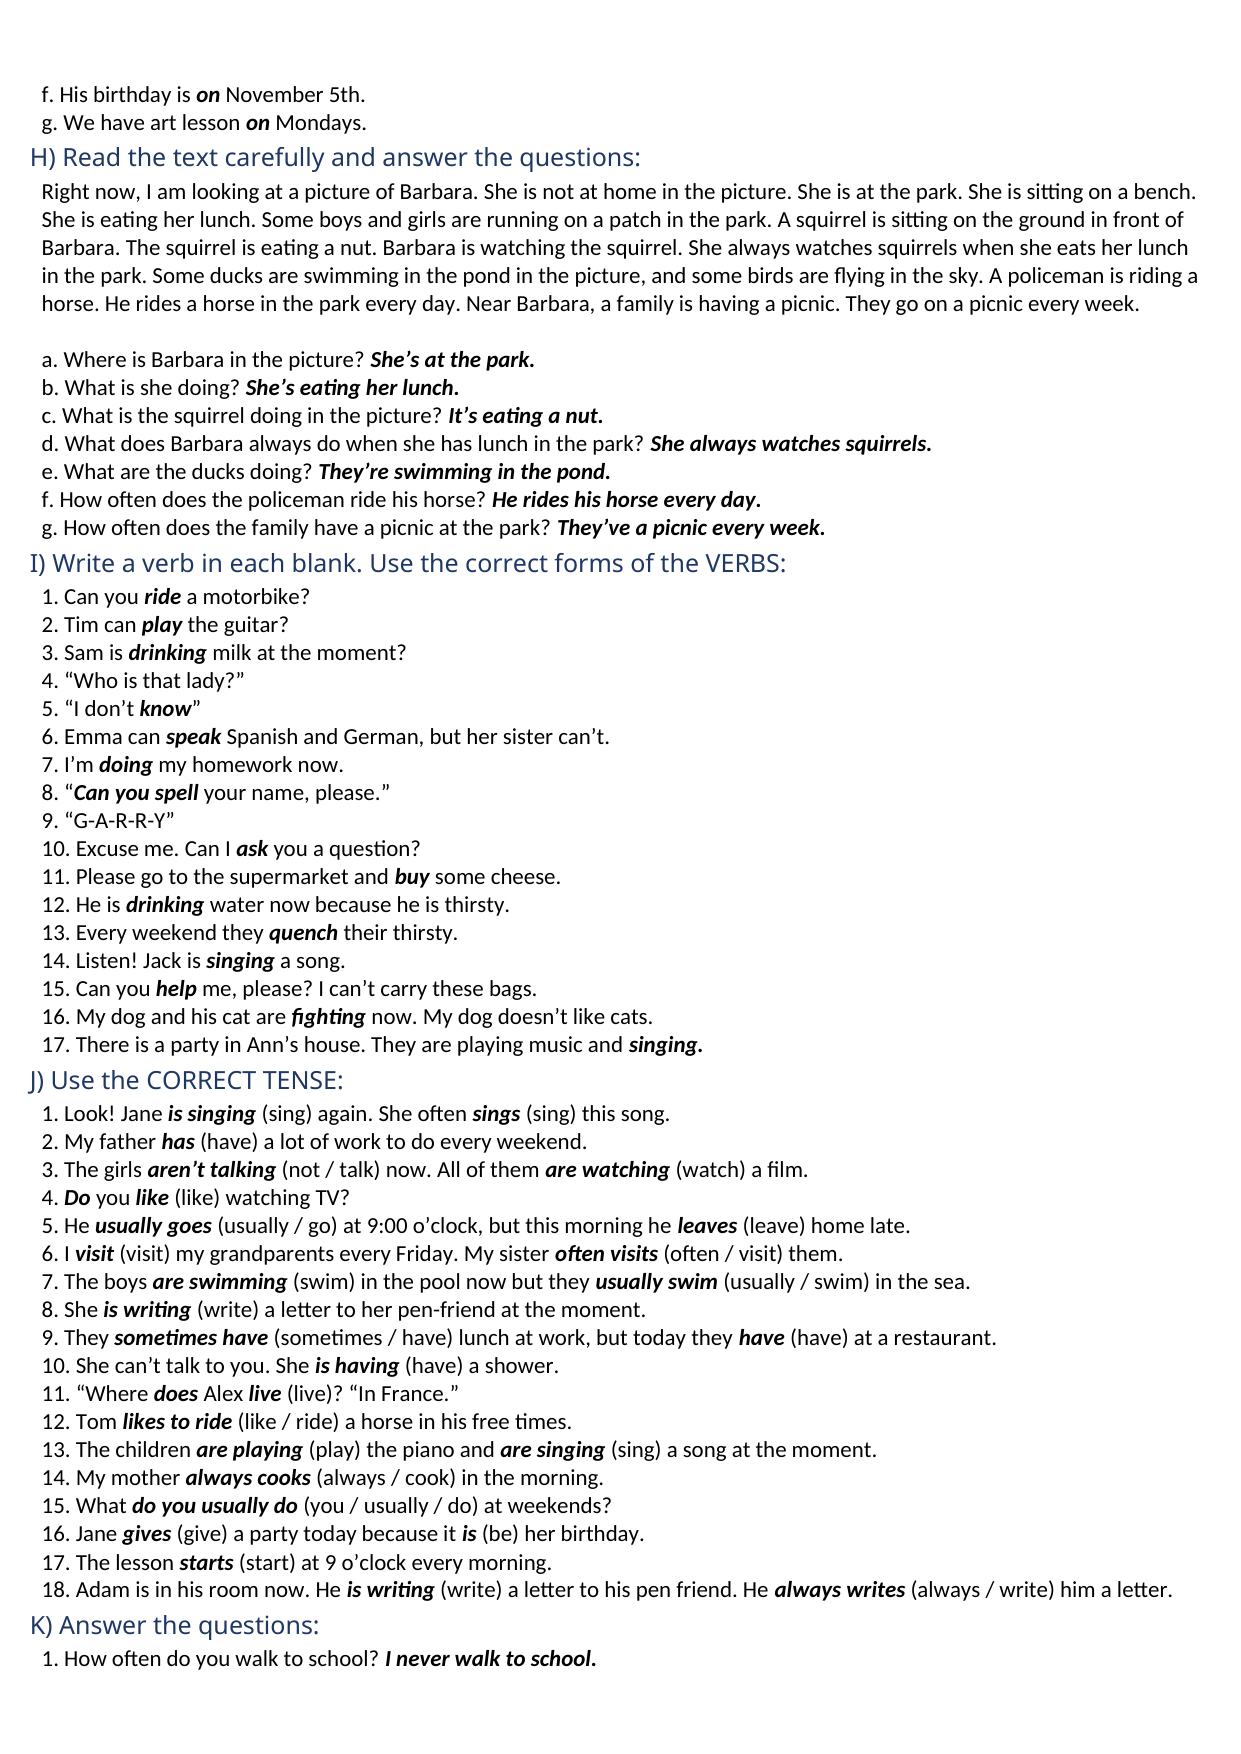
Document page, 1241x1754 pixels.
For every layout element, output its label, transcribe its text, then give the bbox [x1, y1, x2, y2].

text 16. My dog and his cat are fighting now. My dog doesn’t like cats. [41, 1002, 1211, 1030]
text 4. Do you like (like) watching TV? [41, 1183, 1211, 1211]
text 18. Adam is in his room now. He is writing (write) a letter to his pen friend. He always writes (always / write) him a letter. [41, 1576, 1211, 1604]
text 8. She is writing (write) a letter to her pen-friend at the moment. [41, 1295, 1211, 1323]
subtitle H) Read the text carefully and answer the questions: [29, 140, 1211, 174]
text 13. Every weekend they quench their thirsty. [41, 918, 1211, 946]
text 1. Can you ride a motorbike? [41, 582, 1211, 610]
text 4. “Who is that lady?” [41, 666, 1211, 694]
text 13. The children are playing (play) the piano and are singing (sing) a song at the moment. [41, 1436, 1211, 1463]
text 10. Excuse me. Can I ask you a question? [41, 834, 1211, 862]
text c. What is the squirrel doing in the picture? It’s eating a nut. [41, 401, 1211, 429]
text a. Where is Barbara in the picture? She’s at the park. [41, 345, 1211, 373]
text 14. My mother always cooks (always / cook) in the morning. [41, 1463, 1211, 1492]
text 2. Tim can play the guitar? [41, 610, 1211, 638]
text 11. Please go to the supermarket and buy some cheese. [41, 862, 1211, 890]
text b. What is she doing? She’s eating her lunch. [41, 373, 1211, 401]
text 6. I visit (visit) my grandparents every Friday. My sister often visits (often / visit) them. [41, 1239, 1211, 1267]
text Right now, I am looking at a picture of Barbara. She is not at home in the picture. She is at the park. She is sitting on a bench. She is eating her lunch. Some boys and girls are running on a patch in the park. A squirrel is sitting on the ground in front of Barbara. The squirrel is eating a nut. Barbara is watching the squirrel. She always watches squirrels when she eats her lunch in the park. Some ducks are swimming in the pond in the picture, and some birds are flying in the sky. A policeman is riding a horse. He rides a horse in the park every day. Near Barbara, a family is having a picnic. They go on a picnic every week. [41, 177, 1211, 317]
text 7. I’m doing my homework now. [41, 750, 1211, 778]
text 12. Tom likes to ride (like / ride) a horse in his free times. [41, 1407, 1211, 1436]
text 14. Listen! Jack is singing a song. [41, 946, 1211, 974]
text 5. “I don’t know” [41, 694, 1211, 722]
text 3. The girls aren’t talking (not / talk) now. All of them are watching (watch) a film. [41, 1155, 1211, 1183]
subtitle K) Answer the questions: [29, 1608, 1211, 1642]
text 1. How often do you walk to school? I never walk to school. [41, 1644, 1211, 1673]
text 10. She can’t talk to you. She is having (have) a shower. [41, 1351, 1211, 1379]
text 16. Jane gives (give) a party today because it is (be) her birthday. [41, 1519, 1211, 1548]
text 3. Sam is drinking milk at the moment? [41, 638, 1211, 666]
text e. What are the ducks doing? They’re swimming in the pond. [41, 457, 1211, 485]
text 9. “G-A-R-R-Y” [41, 806, 1211, 834]
text 6. Emma can speak Spanish and German, but her sister can’t. [41, 722, 1211, 750]
text 17. The lesson starts (start) at 9 o’clock every morning. [41, 1548, 1211, 1576]
text 8. “Can you spell your name, please.” [41, 778, 1211, 806]
text 15. What do you usually do (you / usually / do) at weekends? [41, 1492, 1211, 1519]
text 17. There is a party in Ann’s house. They are playing music and singing. [41, 1030, 1211, 1058]
text 11. “Where does Alex live (live)? “In France.” [41, 1379, 1211, 1407]
text d. What does Barbara always do when she has lunch in the park? She always watches squirrels. [41, 429, 1211, 457]
text f. His birthday is on November 5th. [41, 80, 1211, 108]
text 7. The boys are swimming (swim) in the pool now but they usually swim (usually / swim) in the sea. [41, 1267, 1211, 1295]
text 2. My father has (have) a lot of work to do every weekend. [41, 1127, 1211, 1155]
text f. How often does the policeman ride his horse? He rides his horse every day. [41, 485, 1211, 513]
text 9. They sometimes have (sometimes / have) lunch at work, but today they have (have) at a restaurant. [41, 1323, 1211, 1351]
subtitle J) Use the CORRECT TENSE: [29, 1062, 1211, 1097]
text 12. He is drinking water now because he is thirsty. [41, 890, 1211, 918]
text 15. Can you help me, please? I can’t carry these bags. [41, 974, 1211, 1002]
text g. How often does the family have a picnic at the park? They’ve a picnic every week. [41, 513, 1211, 541]
text g. We have art lesson on Mondays. [41, 108, 1211, 136]
text 1. Look! Jane is singing (sing) again. She often sings (sing) this song. [41, 1099, 1211, 1127]
subtitle I) Write a verb in each blank. Use the correct forms of the VERBS: [29, 545, 1211, 579]
text 5. He usually goes (usually / go) at 9:00 o’clock, but this morning he leaves (leave) home late. [41, 1211, 1211, 1239]
